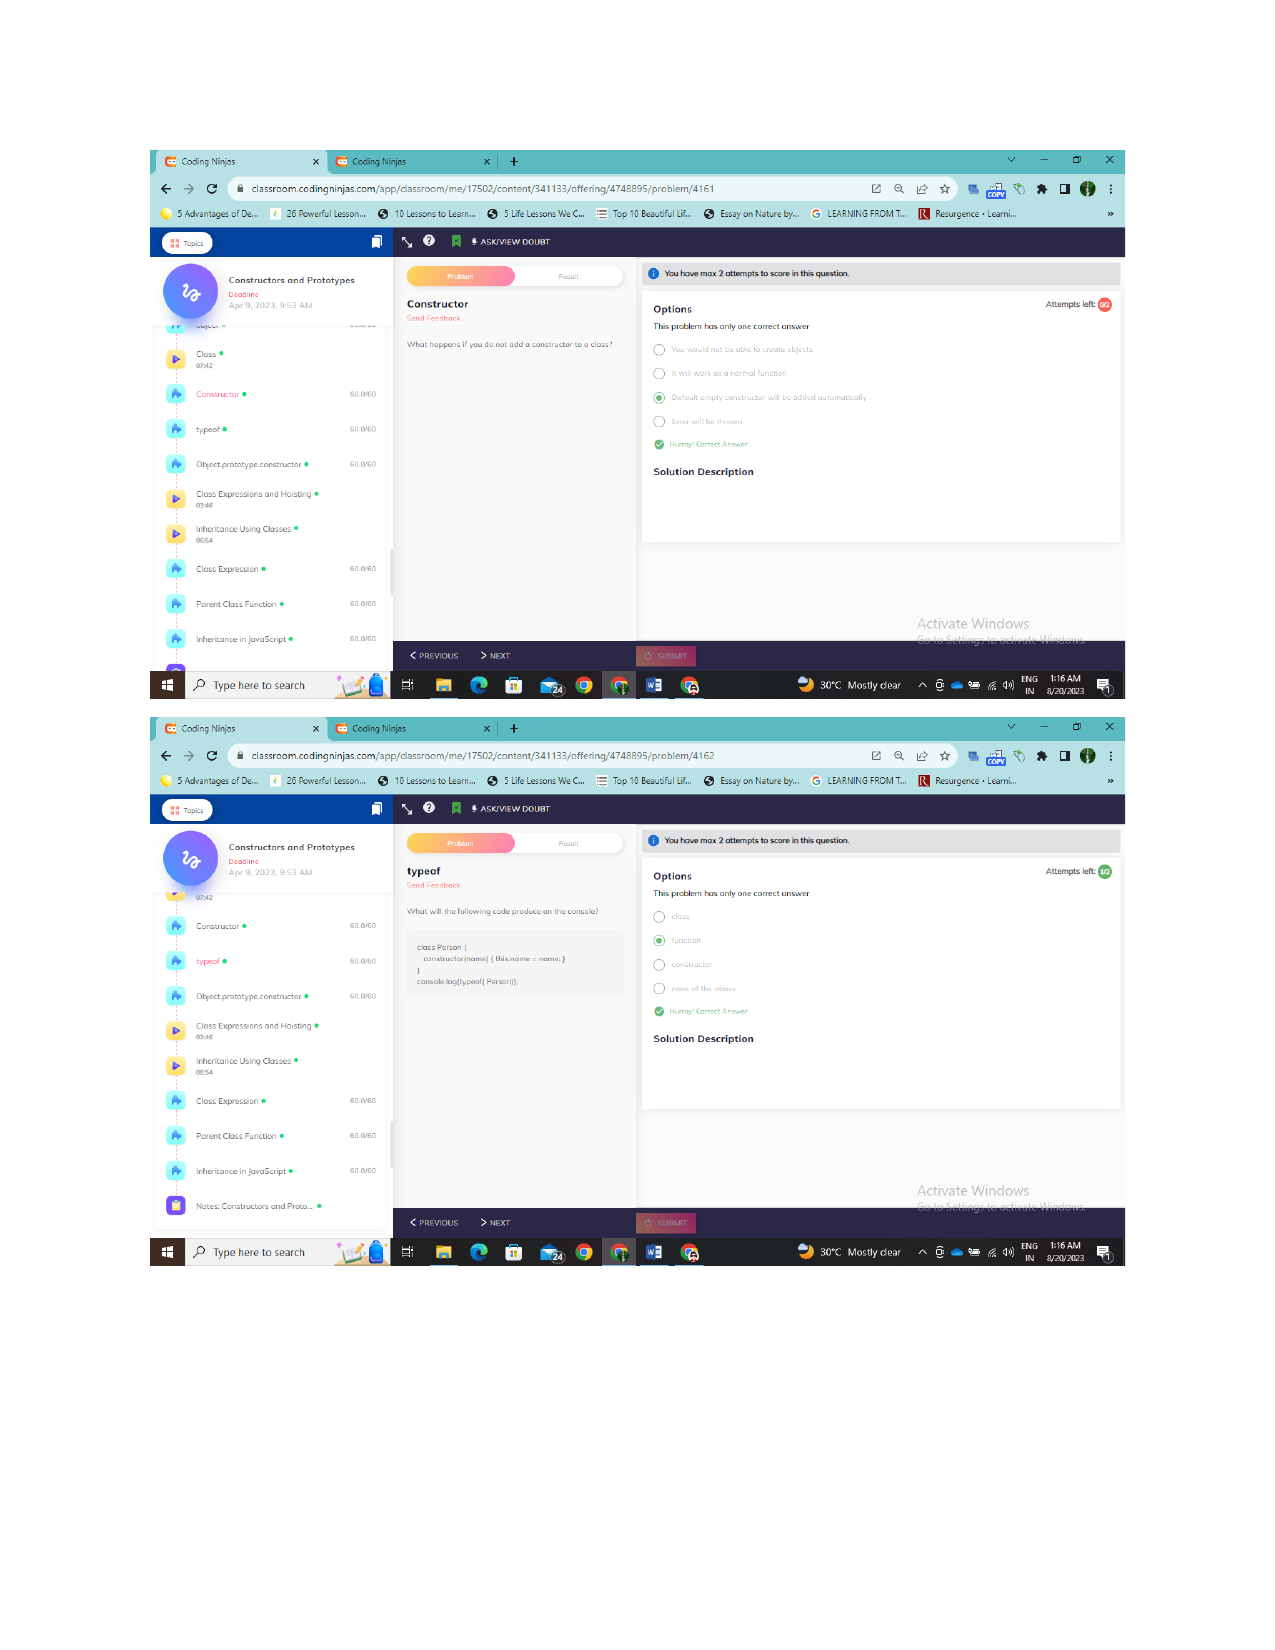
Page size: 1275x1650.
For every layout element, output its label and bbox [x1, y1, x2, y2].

picture [150, 717, 1125, 1266]
picture [150, 150, 1125, 699]
